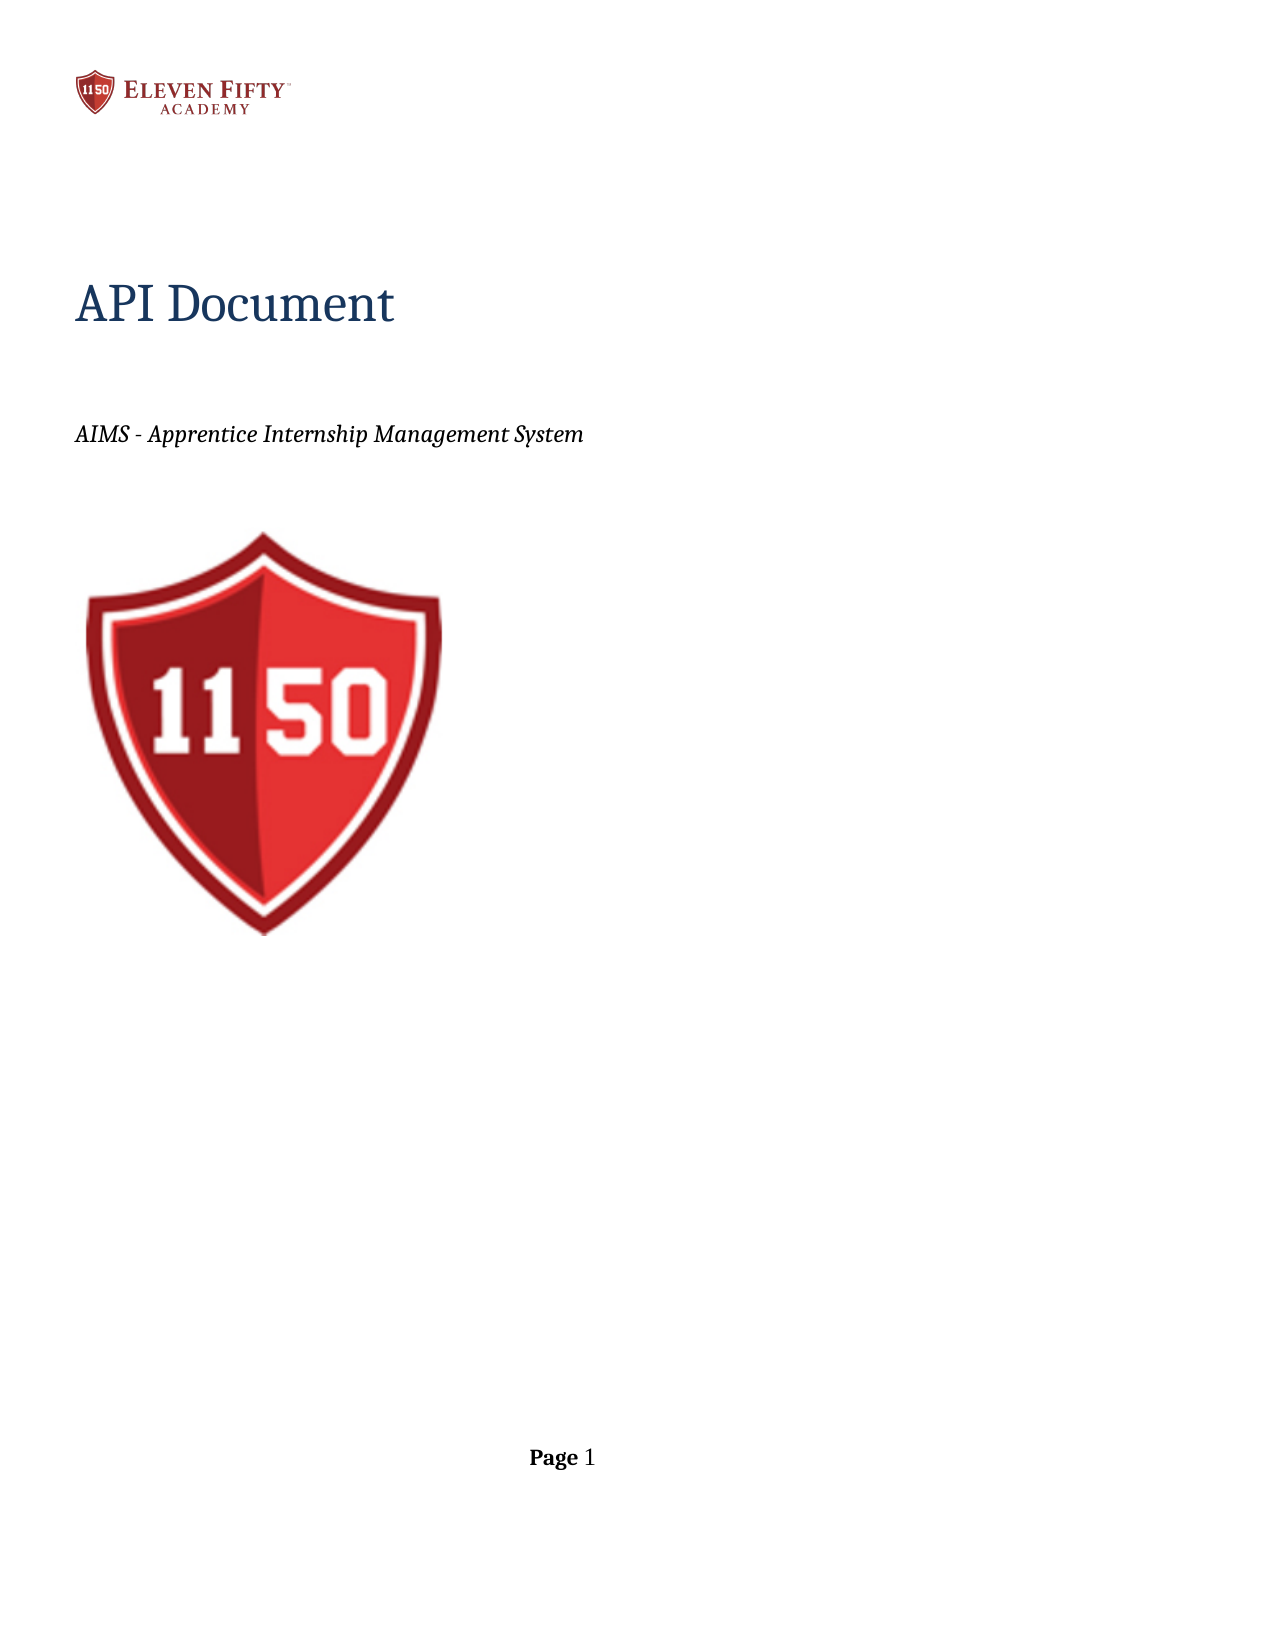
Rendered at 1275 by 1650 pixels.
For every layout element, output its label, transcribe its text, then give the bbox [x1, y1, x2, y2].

subtitle AIMS - Apprentice Internship Management System [75, 420, 1200, 448]
picture [75, 68, 292, 117]
picture [75, 527, 452, 936]
title API Document [75, 272, 1200, 334]
